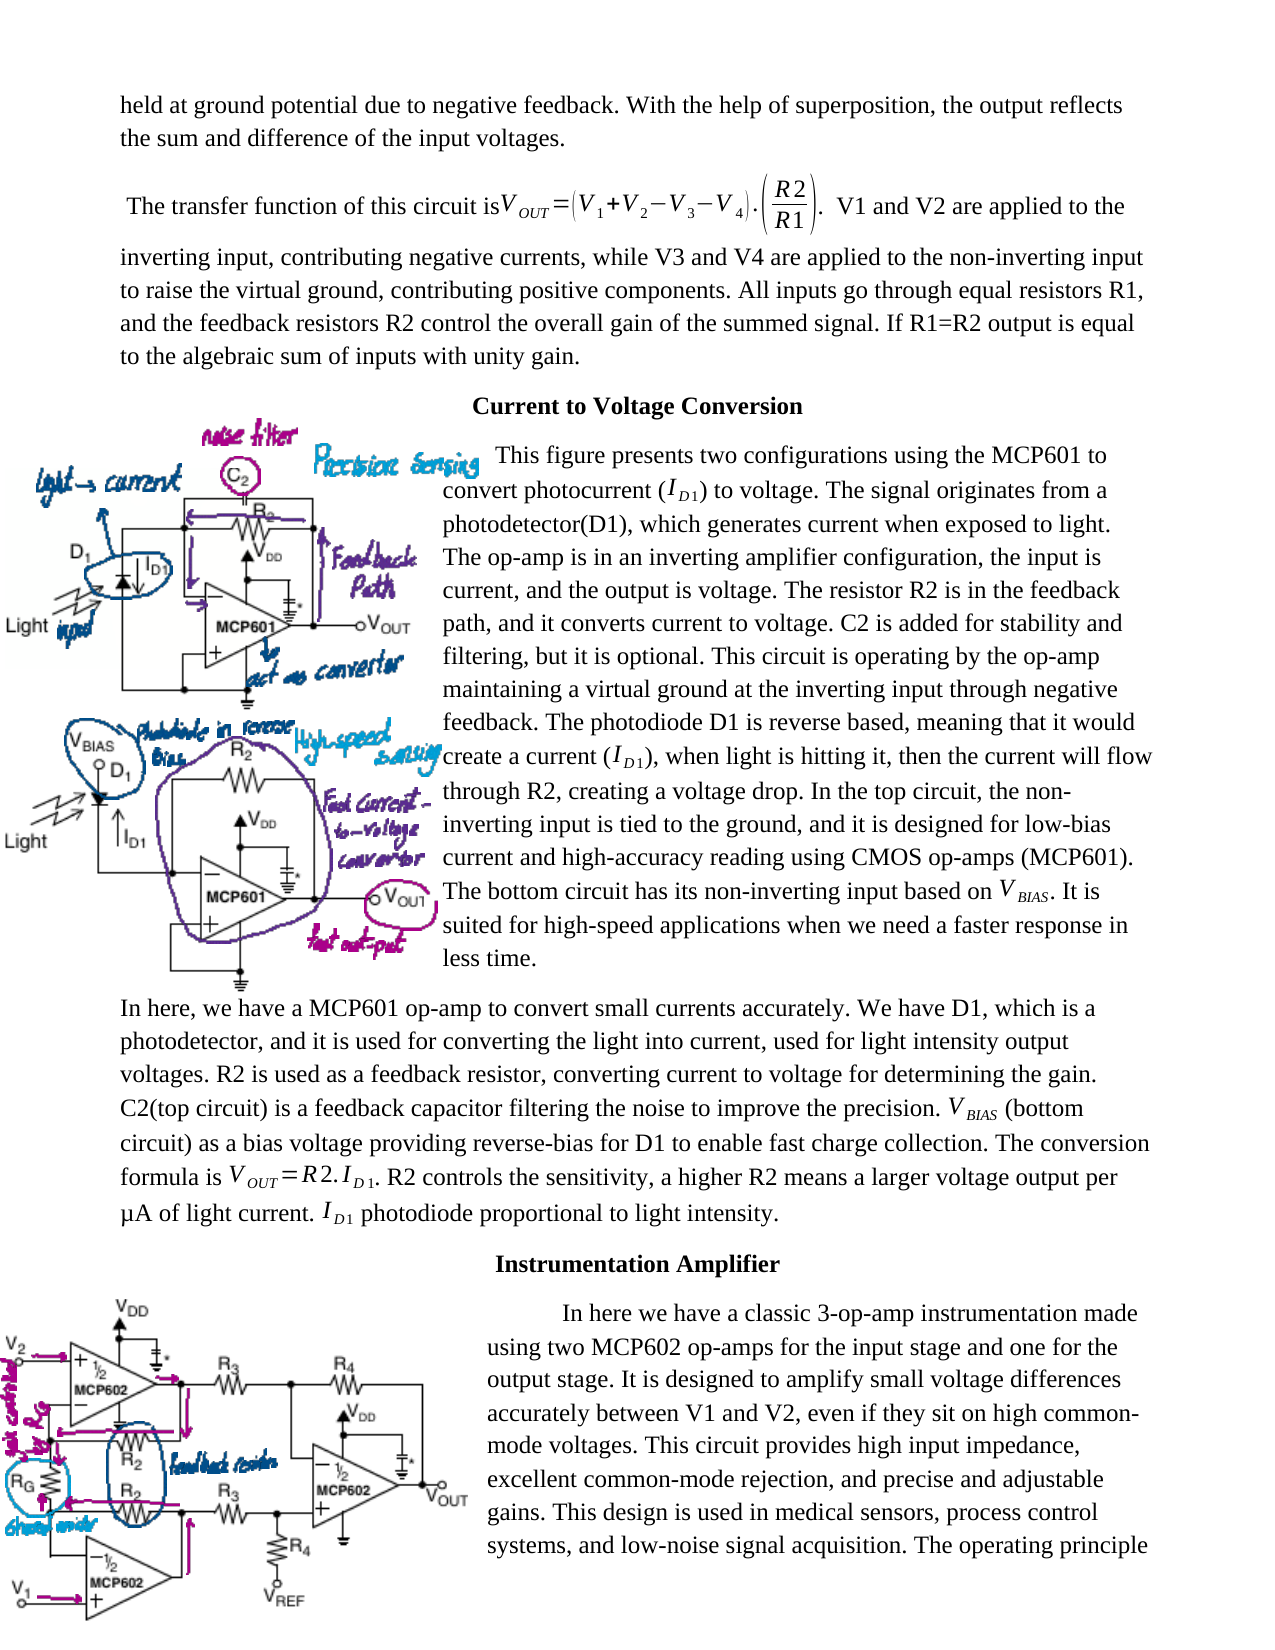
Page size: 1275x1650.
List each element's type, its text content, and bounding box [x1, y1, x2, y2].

text Current to Voltage Conversion [120, 391, 1155, 419]
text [120, 1298, 1155, 1558]
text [120, 90, 1155, 152]
picture [319, 446, 326, 456]
picture [333, 466, 340, 473]
text In here, we have a MCP601 op-amp to convert small currents accurately. We have D1, which is a photodetector, and it is used for converting the light into current, used for light intensity output voltages. R2 is used as a feedback resistor, converting current to voltage for determining the gain. C2(top circuit) is a feedback capacitor filtering the noise to improve the precision. (bottom circuit) as a bias voltage providing reverse-bias for D1 to enable fast charge collection. The conversion formula is . R2 controls the sensitivity, a higher R2 means a larger voltage output per µA of light current. photodiode proportional to light intensity. [120, 993, 1155, 1228]
picture [202, 418, 298, 446]
picture [429, 751, 442, 777]
picture [314, 443, 320, 462]
text This figure presents two configurations using the MCP601 to convert photocurrent () to voltage. The signal originates from a photodetector(D1), which generates current when exposed to light. The op-amp is in an inverting amplifier configuration, the input is current, and the output is voltage. The resistor R2 is in the feedback path, and it converts current to voltage. C2 is added for stability and filtering, but it is optional. This circuit is operating by the op-amp maintaining a virtual ground at the inverting input through negative feedback. The photodiode D1 is reverse based, meaning that it would create a current (), when light is hitting it, then the current will flow through R2, creating a voltage drop. In the top circuit, the non-inverting input is tied to the ground, and it is designed for low-bias current and high-accuracy reading using CMOS op-amps (MCP601). The bottom circuit has its non-inverting input based on . It is suited for high-speed applications when we need a faster response in less time. [120, 440, 1155, 972]
text The transfer function of this circuit is. V1 and V2 are applied to the inverting input, contributing negative currents, while V3 and V4 are applied to the non-inverting input to raise the virtual ground, contributing positive components. All inputs go through equal resistors R1, and the feedback resistors R2 control the overall gain of the summed signal. If R1=R2 output is equal to the algebraic sum of inputs with unity gain. [120, 173, 1155, 370]
text Instrumentation Amplifier [120, 1249, 1155, 1278]
picture [5, 1488, 48, 1527]
picture [5, 443, 479, 993]
picture [0, 1299, 468, 1621]
